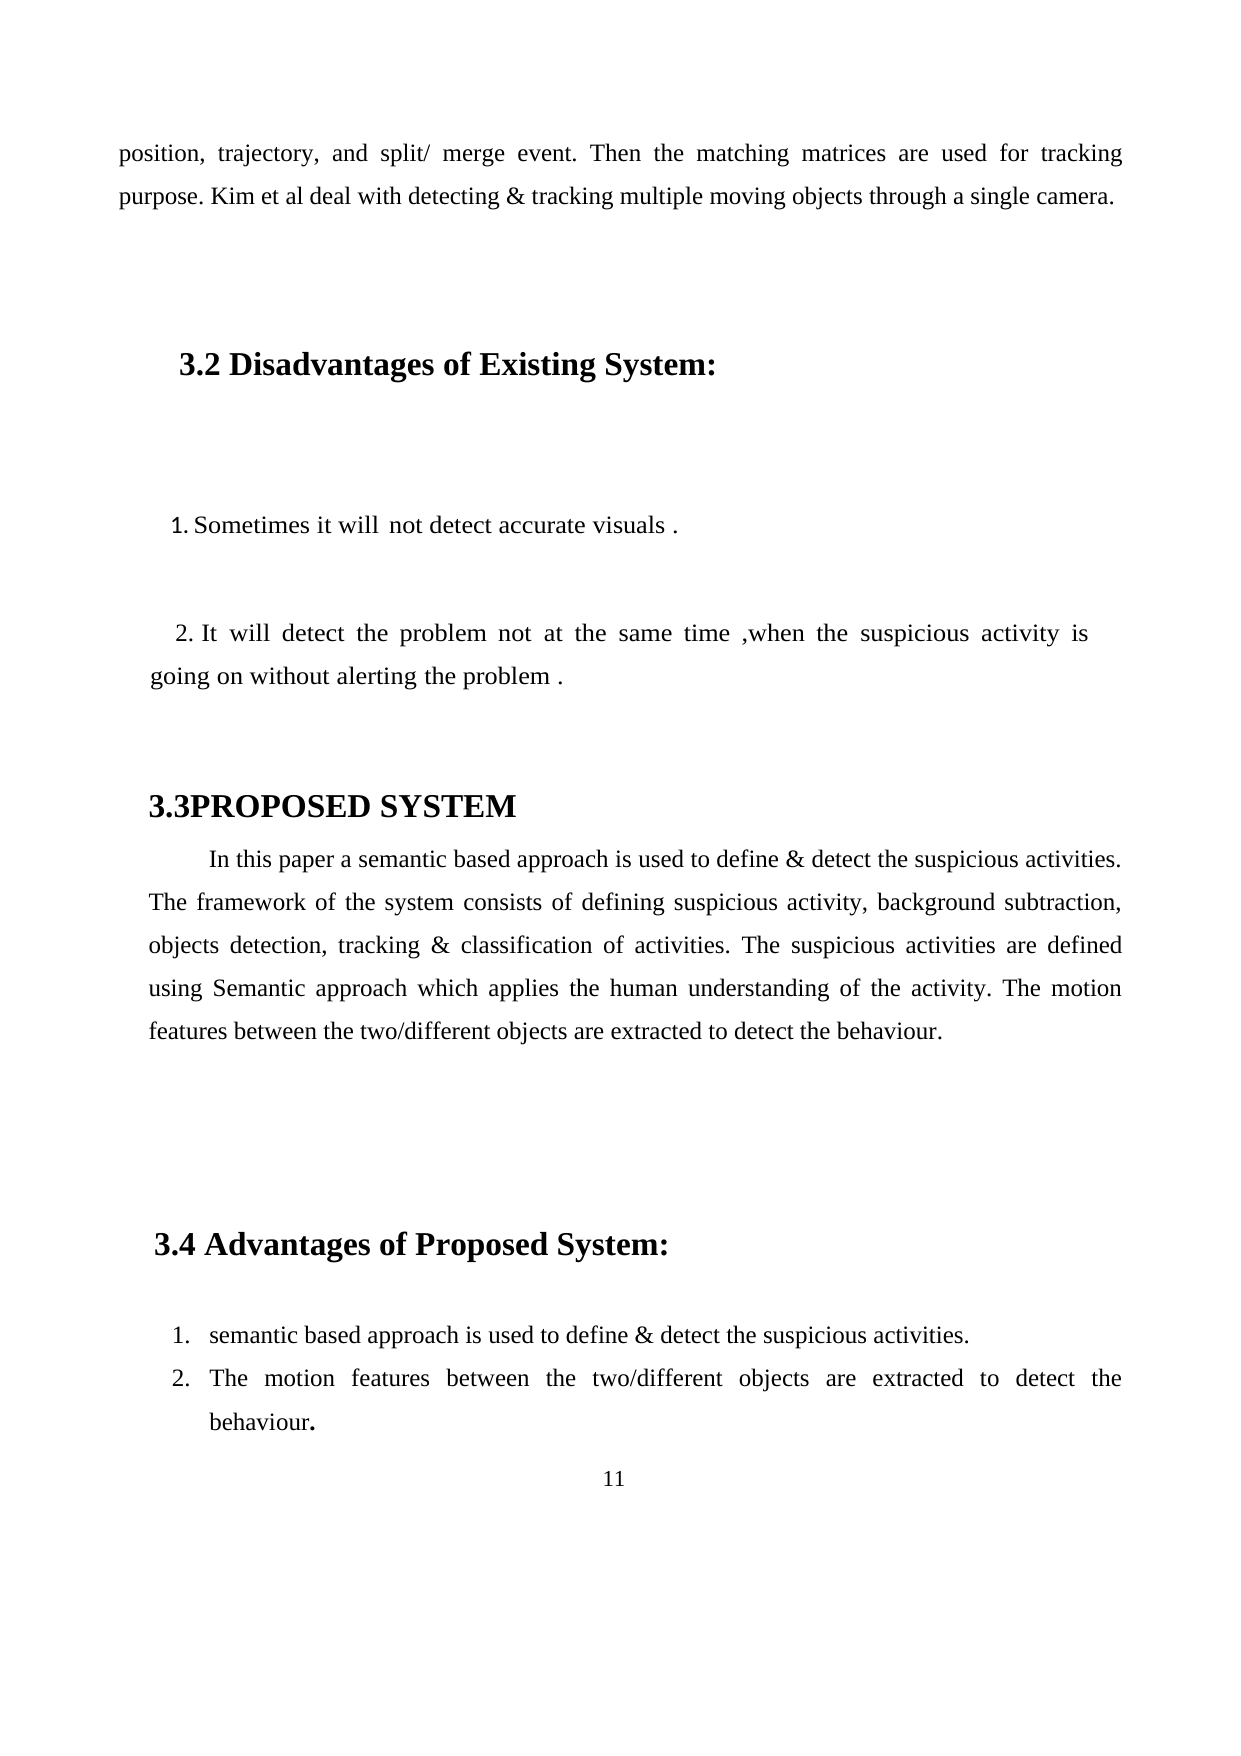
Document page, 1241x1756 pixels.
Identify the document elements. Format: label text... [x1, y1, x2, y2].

text 3.2 Disadvantages of Existing System: [119, 345, 1123, 383]
list In this paper a semantic based approach is used to define & detect the suspicious activities. The framework of the system consists of defining suspicious activity, background subtraction, objects detection, tracking & classification of activities. The suspicious activities are defined using Semantic approach which applies the human understanding of the activity. The motion features between the two/different objects are extracted to detect the behaviour. [148, 844, 1123, 1045]
list The motion features between the two/different objects are extracted to detect the behaviour. [172, 1363, 1123, 1435]
list It will detect the problem not at the same time ,when the suspicious activity is going on without alerting the problem . [150, 618, 1088, 690]
list semantic based approach is used to define & detect the suspicious activities. [172, 1320, 1123, 1349]
list Sometimes it will not detect accurate visuals . [170, 509, 1123, 540]
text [119, 138, 1123, 209]
text 3.4 Advantages of Proposed System: [104, 1224, 1123, 1262]
list 3.3PROPOSED SYSTEM [148, 786, 1123, 824]
